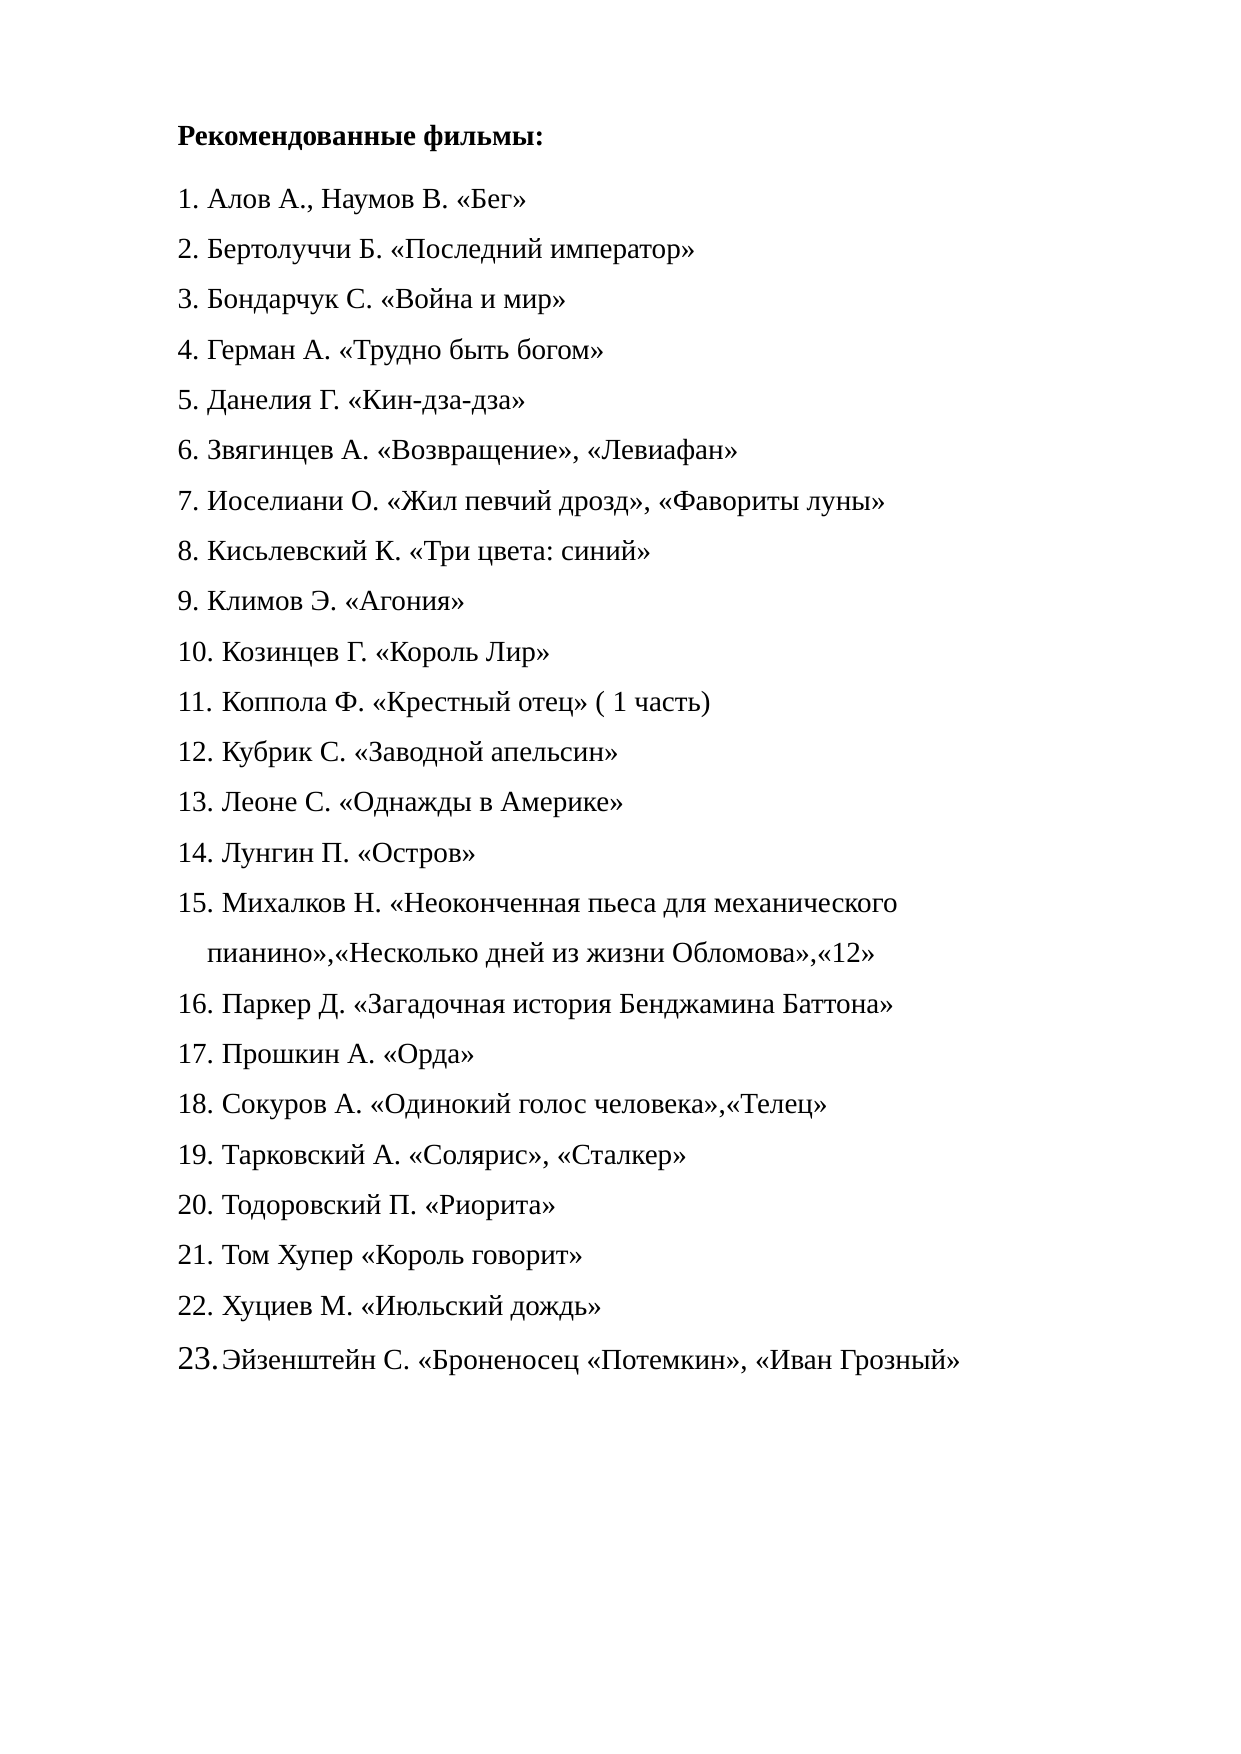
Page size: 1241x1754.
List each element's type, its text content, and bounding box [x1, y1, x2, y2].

list Алов А., Наумов В. «Бег» [177, 181, 1152, 214]
list Бертолуччи Б. «Последний император» [177, 231, 1152, 265]
list Герман А. «Трудно быть богом» [177, 332, 1152, 365]
list Прошкин А. «Орда» [177, 1036, 1152, 1070]
list Эйзенштейн С. «Броненосец «Потемкин», «Иван Грозный» [177, 1338, 1152, 1376]
text Рекомендованные фильмы: [177, 118, 1152, 152]
list Тарковский А. «Солярис», «Сталкер» [177, 1137, 1152, 1170]
list Леоне С. «Однажды в Америке» [177, 784, 1152, 818]
list Звягинцев А. «Возвращение», «Левиафан» [177, 432, 1152, 466]
list Бондарчук С. «Война и мир» [177, 281, 1152, 315]
list Кисьлевский К. «Три цвета: синий» [177, 533, 1152, 567]
list Лунгин П. «Остров» [177, 835, 1152, 868]
list Том Хупер «Король говорит» [177, 1237, 1152, 1271]
list Сокуров А. «Одинокий голос человека»,«Телец» [177, 1086, 1152, 1120]
list Михалков Н. «Неоконченная пьеса для механического пианино»,«Несколько дней из жизни Обломова»,«12» [177, 885, 1152, 969]
list Коппола Ф. «Крестный отец» ( 1 часть) [177, 684, 1152, 717]
list Паркер Д. «Загадочная история Бенджамина Баттона» [177, 986, 1152, 1019]
list Тодоровский П. «Риорита» [177, 1187, 1152, 1221]
list Кубрик С. «Заводной апельсин» [177, 734, 1152, 768]
list Иоселиани О. «Жил певчий дрозд», «Фавориты луны» [177, 483, 1152, 516]
list Климов Э. «Агония» [177, 583, 1152, 617]
list Данелия Г. «Кин-дза-дза» [177, 382, 1152, 416]
list Козинцев Г. «Король Лир» [177, 634, 1152, 667]
list Хуциев М. «Июльский дождь» [177, 1288, 1152, 1321]
